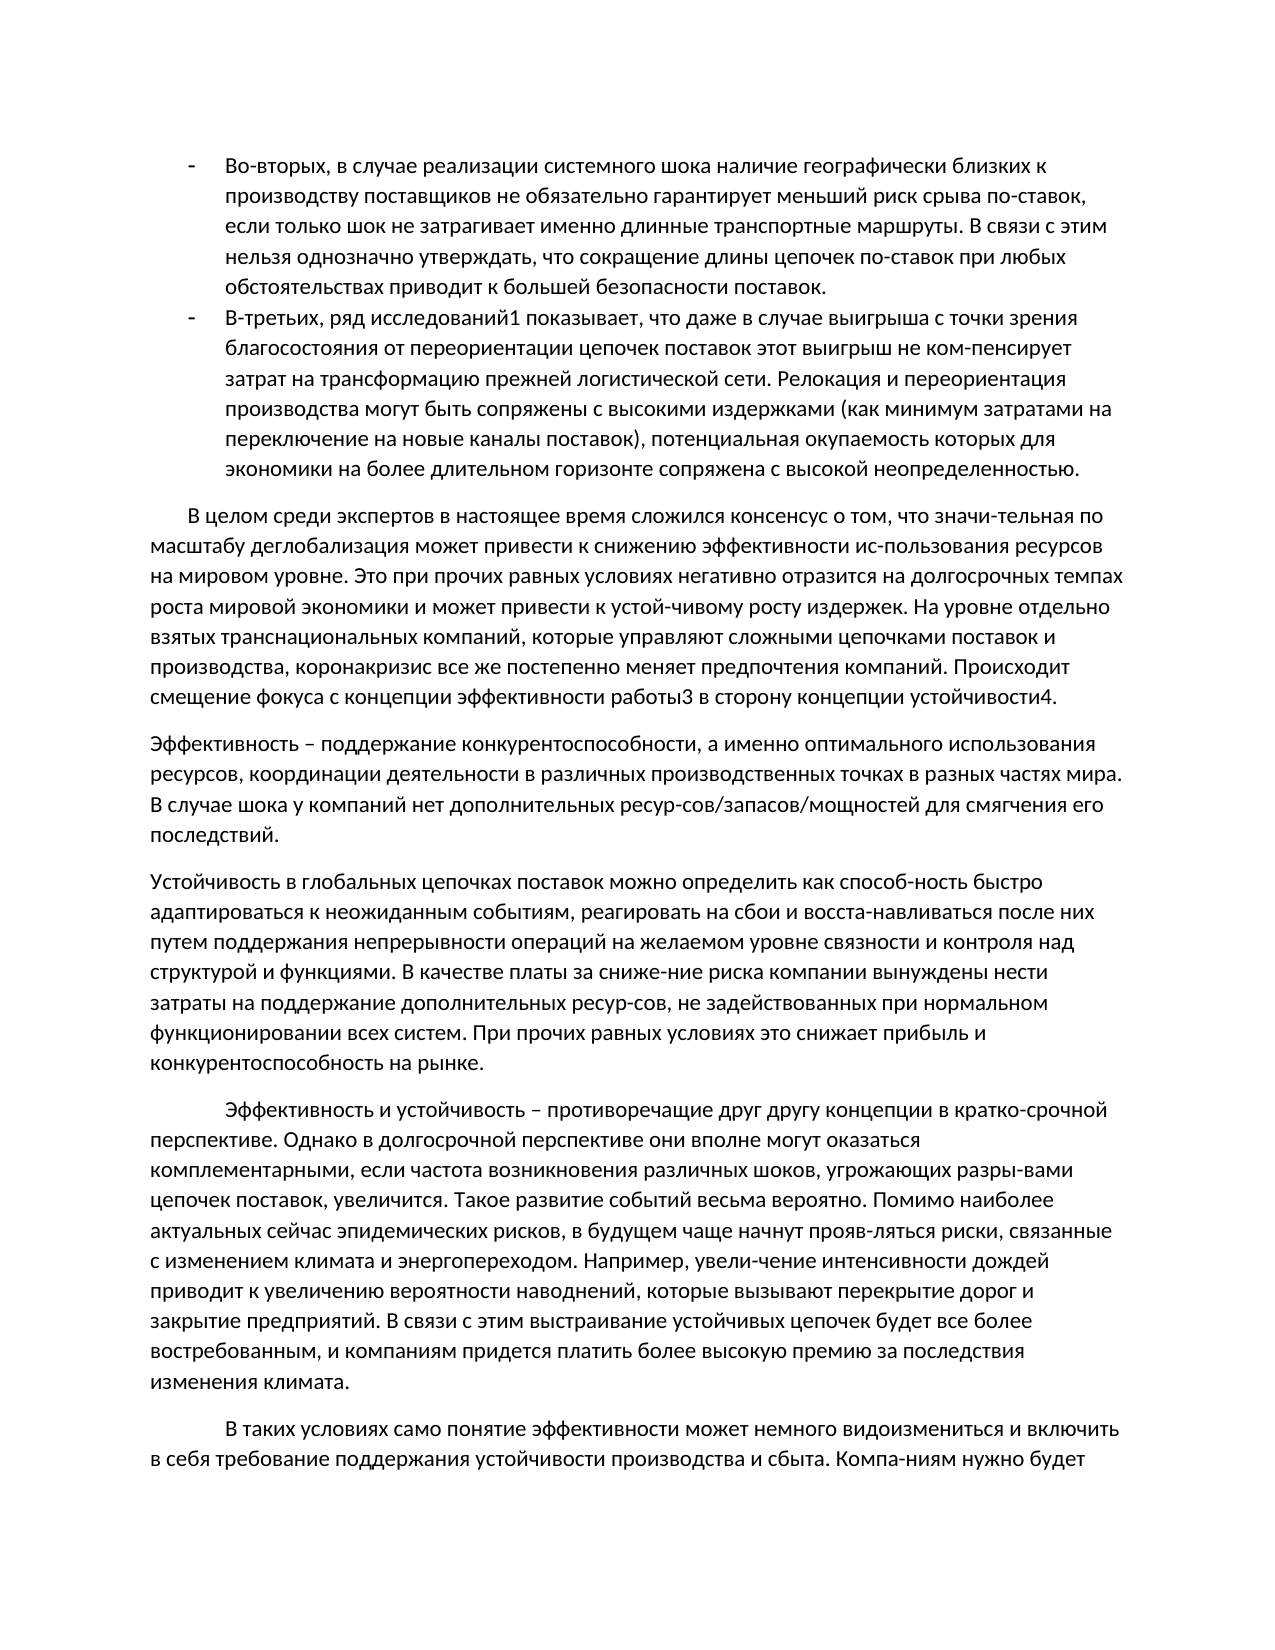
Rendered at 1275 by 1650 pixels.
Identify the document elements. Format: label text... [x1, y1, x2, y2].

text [150, 1414, 1125, 1472]
text Устойчивость в глобальных цепочках поставок можно определить как способ-ность быстро адаптироваться к неожиданным событиям, реагировать на сбои и восста-навливаться после них путем поддержания непрерывности операций на желаемом уровне связности и контроля над структурой и функциями. В качестве платы за сниже-ние риска компании вынуждены нести затраты на поддержание дополнительных ресур-сов, не задействованных при нормальном функционировании всех систем. При прочих равных условиях это снижает прибыль и конкурентоспособность на рынке. [150, 867, 1125, 1076]
list Во-вторых, в случае реализации системного шока наличие географически близких к производству поставщиков не обязательно гарантирует меньший риск срыва по-ставок, если только шок не затрагивает именно длинные транспортные маршруты. В связи с этим нельзя однозначно утверждать, что сокращение длины цепочек по-ставок при любых обстоятельствах приводит к большей безопасности поставок. [187, 150, 1125, 300]
text Эффективность и устойчивость – противоречащие друг другу концепции в кратко-срочной перспективе. Однако в долгосрочной перспективе они вполне могут оказаться комплементарными, если частота возникновения различных шоков, угрожающих разры-вами цепочек поставок, увеличится. Такое развитие событий весьма вероятно. Помимо наиболее актуальных сейчас эпидемических рисков, в будущем чаще начнут прояв-ляться риски, связанные с изменением климата и энергопереходом. Например, увели-чение интенсивности дождей приводит к увеличению вероятности наводнений, которые вызывают перекрытие дорог и закрытие предприятий. В связи с этим выстраивание устойчивых цепочек будет все более востребованным, и компаниям придется платить более высокую премию за последствия изменения климата. [150, 1095, 1125, 1395]
list В-третьих, ряд исследований1 показывает, что даже в случае выигрыша с точки зрения благосостояния от переориентации цепочек поставок этот выигрыш не ком-пенсирует затрат на трансформацию прежней логистической сети. Релокация и переориентация производства могут быть сопряжены с высокими издержками (как минимум затратами на переключение на новые каналы поставок), потенциальная окупаемость которых для экономики на более длительном горизонте сопряжена с высокой неопределенностью. [187, 302, 1125, 482]
text Эффективность – поддержание конкурентоспособности, а именно оптимального использования ресурсов, координации деятельности в различных производственных точках в разных частях мира. В случае шока у компаний нет дополнительных ресур-сов/запасов/мощностей для смягчения его последствий. [150, 729, 1125, 848]
text В целом среди экспертов в настоящее время сложился консенсус о том, что значи-тельная по масштабу деглобализация может привести к снижению эффективности ис-пользования ресурсов на мировом уровне. Это при прочих равных условиях негативно отразится на долгосрочных темпах роста мировой экономики и может привести к устой-чивому росту издержек. На уровне отдельно взятых транснациональных компаний, которые управляют сложными цепочками поставок и производства, коронакризис все же постепенно меняет предпочтения компаний. Происходит смещение фокуса с концепции эффективности работы3 в сторону концепции устойчивости4. [150, 501, 1125, 711]
